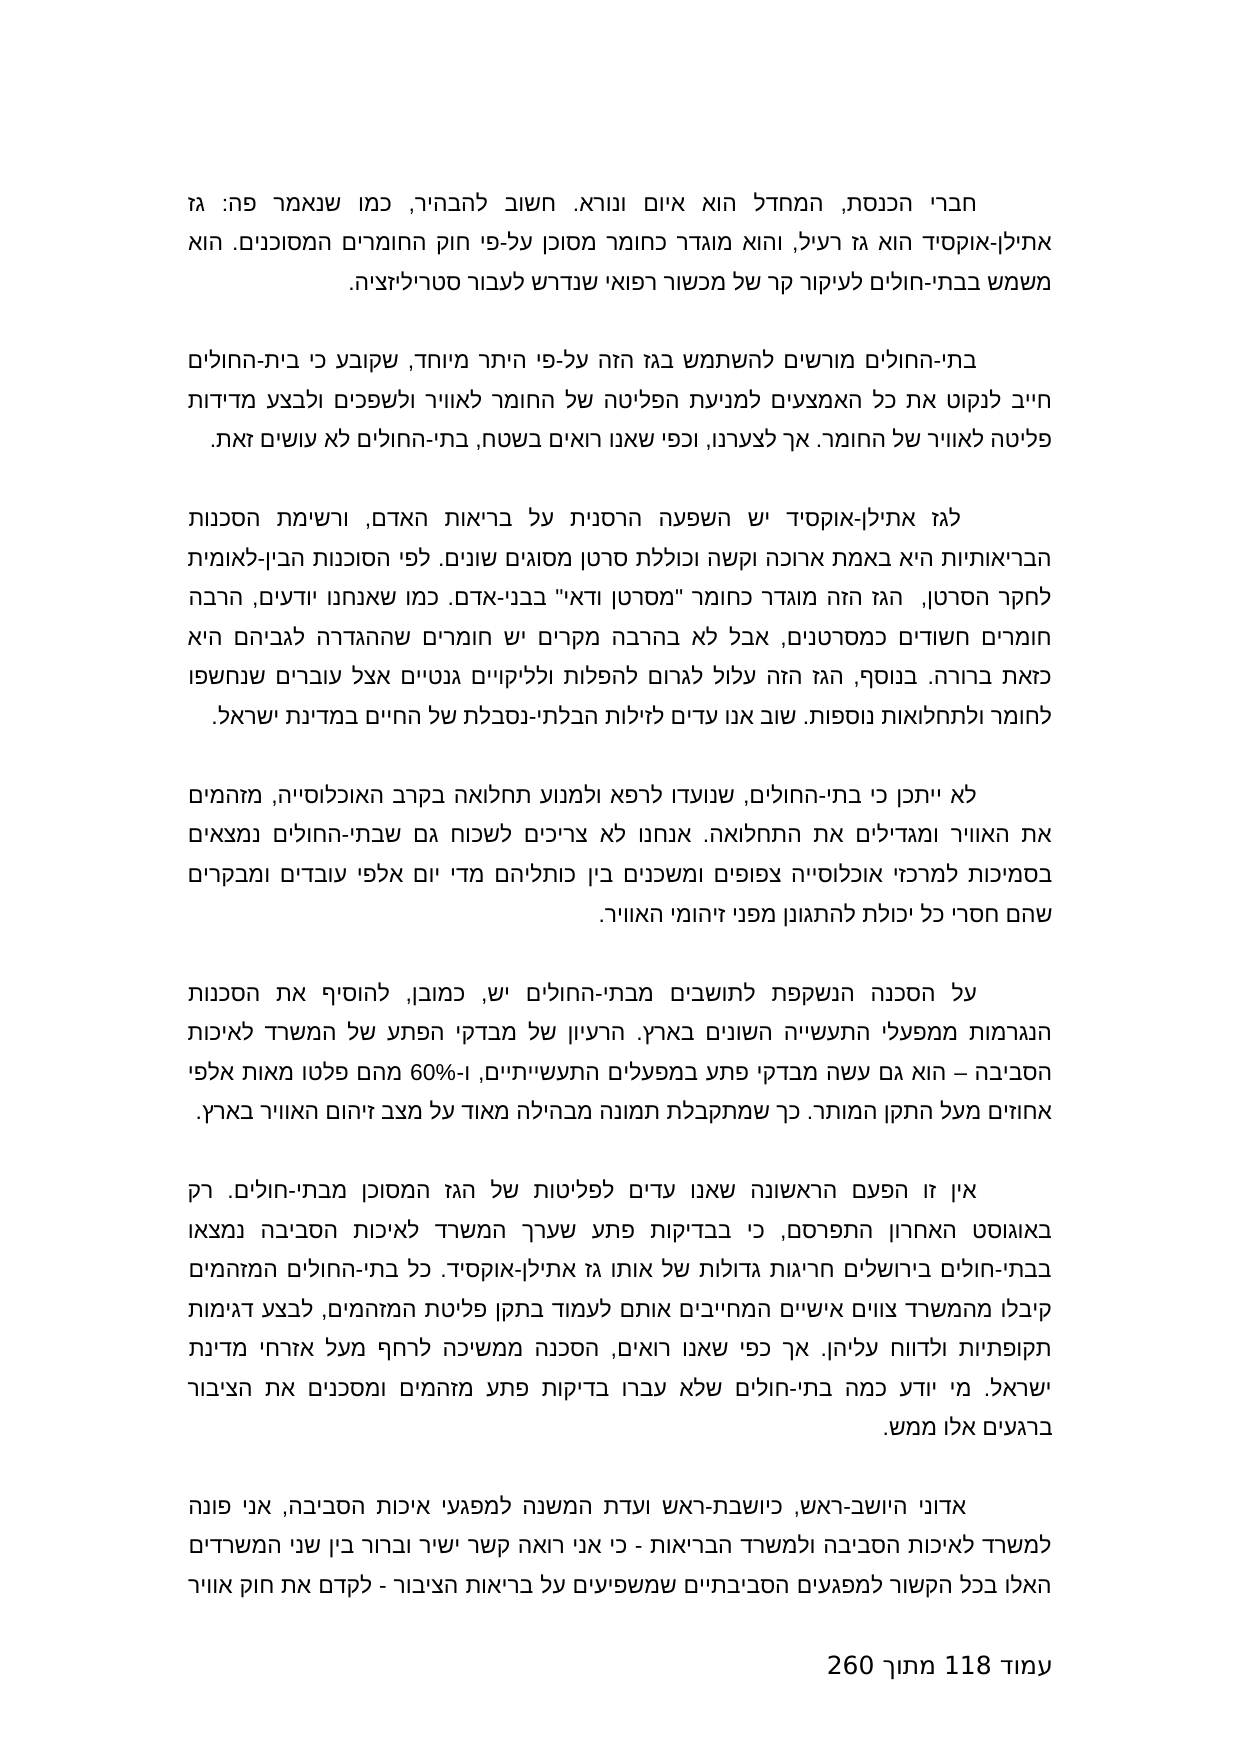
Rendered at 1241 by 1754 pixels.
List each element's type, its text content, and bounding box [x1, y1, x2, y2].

text בתי-החולים מורשים להשתמש בגז הזה על-פי היתר מיוחד, שקובע כי בית-החולים חייב לנקוט את כל האמצעים למניעת הפליטה של החומר לאוויר ולשפכים ולבצע מדידות פליטה לאוויר של החומר. אך לצערנו, וכפי שאנו רואים בשטח, בתי-החולים לא עושים זאת. [187, 347, 1053, 453]
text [187, 1493, 1053, 1598]
text חברי הכנסת, המחדל הוא איום ונורא. חשוב להבהיר, כמו שנאמר פה: גז אתילן-אוקסיד הוא גז רעיל, והוא מוגדר כחומר מסוכן על-פי חוק החומרים המסוכנים. הוא משמש בבתי-חולים לעיקור קר של מכשור רפואי שנדרש לעבור סטריליזציה. [187, 189, 1053, 295]
text אין זו הפעם הראשונה שאנו עדים לפליטות של הגז המסוכן מבתי-חולים. רק באוגוסט האחרון התפרסם, כי בבדיקות פתע שערך המשרד לאיכות הסביבה נמצאו בבתי-חולים בירושלים חריגות גדולות של אותו גז אתילן-אוקסיד. כל בתי-החולים המזהמים קיבלו מהמשרד צווים אישיים המחייבים אותם לעמוד בתקן פליטת המזהמים, לבצע דגימות תקופתיות ולדווח עליהן. אך כפי שאנו רואים, הסכנה ממשיכה לרחף מעל אזרחי מדינת ישראל. מי יודע כמה בתי-חולים שלא עברו בדיקות פתע מזהמים ומסכנים את הציבור ברגעים אלו ממש. [187, 1177, 1053, 1440]
text לא ייתכן כי בתי-החולים, שנועדו לרפא ולמנוע תחלואה בקרב האוכלוסייה, מזהמים את האוויר ומגדילים את התחלואה. אנחנו לא צריכים לשכוח גם שבתי-החולים נמצאים בסמיכות למרכזי אוכלוסייה צפופים ומשכנים בין כותליהם מדי יום אלפי עובדים ומבקרים שהם חסרי כל יכולת להתגונן מפני זיהומי האוויר. [187, 782, 1053, 927]
text לגז אתילן-אוקסיד יש השפעה הרסנית על בריאות האדם, ורשימת הסכנות הבריאותיות היא באמת ארוכה וקשה וכוללת סרטן מסוגים שונים. לפי הסוכנות הבין-לאומית לחקר הסרטן, הגז הזה מוגדר כחומר "מסרטן ודאי" בבני-אדם. כמו שאנחנו יודעים, הרבה חומרים חשודים כמסרטנים, אבל לא בהרבה מקרים יש חומרים שההגדרה לגביהם היא כזאת ברורה. בנוסף, הגז הזה עלול לגרום להפלות ולליקויים גנטיים אצל עוברים שנחשפו לחומר ולתחלואות נוספות. שוב אנו עדים לזילות הבלתי-נסבלת של החיים במדינת ישראל. [187, 505, 1053, 729]
text על הסכנה הנשקפת לתושבים מבתי-החולים יש, כמובן, להוסיף את הסכנות הנגרמות ממפעלי התעשייה השונים בארץ. הרעיון של מבדקי הפתע של המשרד לאיכות הסביבה – הוא גם עשה מבדקי פתע במפעלים התעשייתיים, ו-60% מהם פלטו מאות אלפי אחוזים מעל התקן המותר. כך שמתקבלת תמונה מבהילה מאוד על מצב זיהום האוויר בארץ. [187, 980, 1053, 1124]
